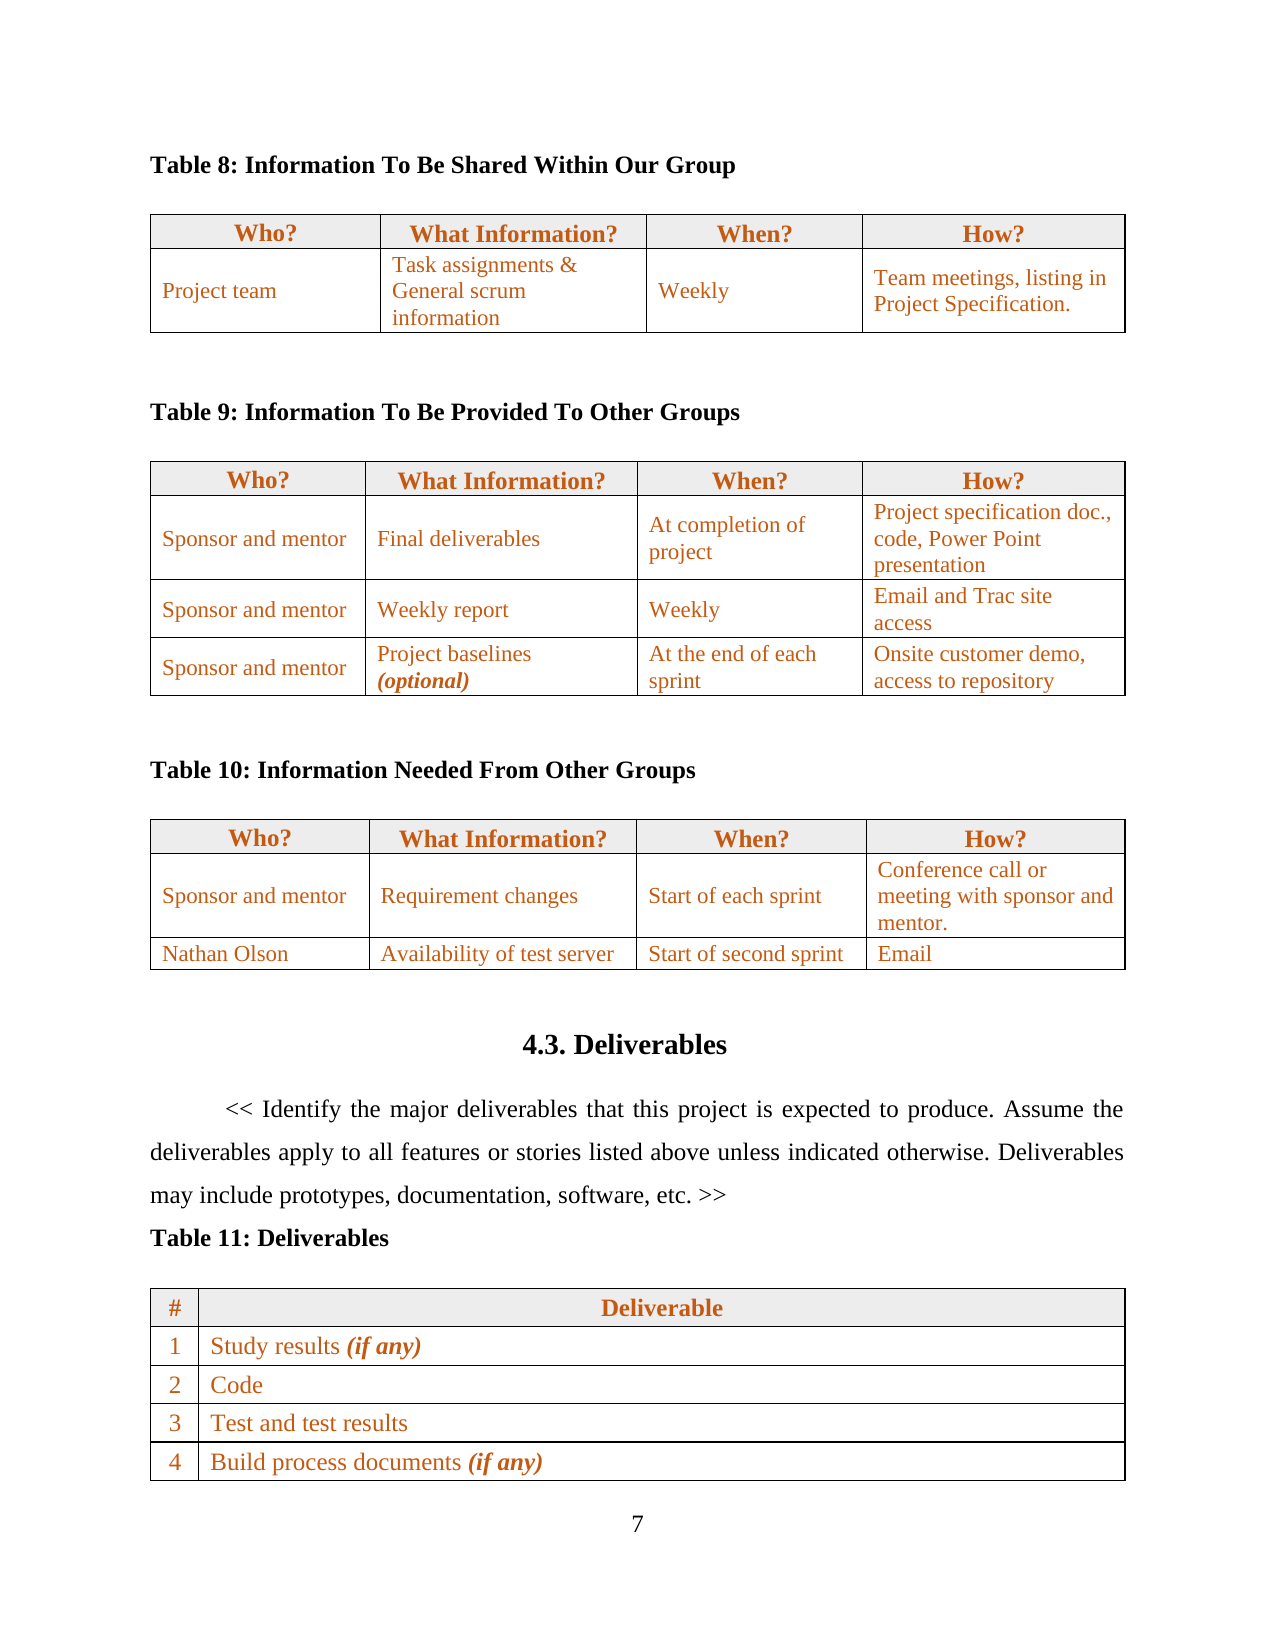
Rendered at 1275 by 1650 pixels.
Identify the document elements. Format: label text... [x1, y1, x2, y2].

table_header When? [647, 215, 862, 248]
table_cell Sponsor and mentor [151, 854, 369, 937]
table_cell Weekly [638, 580, 862, 637]
table_cell Email [867, 938, 1124, 968]
table_header Who? [151, 462, 365, 495]
table_cell 3 [151, 1404, 198, 1441]
table_header Who? [151, 215, 380, 248]
table_cell 2 [151, 1366, 198, 1403]
table_header How? [863, 462, 1124, 495]
text Table 9: Information To Be Provided To Other Groups [150, 397, 1125, 426]
table_header How? [863, 215, 1124, 248]
table_cell Test and test results [199, 1404, 1124, 1441]
table_cell At the end of each sprint [638, 638, 862, 695]
table_cell 4 [151, 1443, 198, 1480]
table_header # [151, 1289, 198, 1326]
text Table 10: Information Needed From Other Groups [150, 755, 1125, 783]
table_cell At completion of project [638, 496, 862, 579]
table_header What Information? [366, 462, 637, 495]
text << Identify the major deliverables that this project is expected to produce. Assume the deliverables apply to all features or stories listed above unless indicated otherwise. Deliverables may include prototypes, documentation, software, etc. >> [150, 1094, 1125, 1209]
table_cell Sponsor and mentor [151, 580, 365, 637]
table_header When? [638, 462, 862, 495]
table_header How? [867, 820, 1124, 853]
table_cell Availability of test server [370, 938, 636, 968]
table_header What Information? [370, 820, 636, 853]
table_cell Weekly [647, 249, 862, 332]
table_header What Information? [381, 215, 646, 248]
table_cell Project specification doc., code, Power Point presentation [863, 496, 1124, 579]
table_cell Start of each sprint [637, 854, 866, 937]
table_cell Nathan Olson [151, 938, 369, 968]
table_cell Start of second sprint [637, 938, 866, 968]
table_header Deliverable [199, 1289, 1124, 1326]
table_cell Sponsor and mentor [151, 638, 365, 695]
table_header Who? [151, 820, 369, 853]
table_cell Build process documents (if any) [199, 1443, 1124, 1480]
table_cell Requirement changes [370, 854, 636, 937]
table_cell Project baselines (optional) [366, 638, 637, 695]
text Deliverables [150, 1027, 1125, 1061]
table_cell Conference call or meeting with sponsor and mentor. [867, 854, 1124, 937]
table_cell Weekly report [366, 580, 637, 637]
table_cell 1 [151, 1327, 198, 1364]
table_header When? [637, 820, 866, 853]
table_cell Sponsor and mentor [151, 496, 365, 579]
table_cell Code [199, 1366, 1124, 1403]
text Table 8: Information To Be Shared Within Our Group [150, 150, 1125, 179]
table_cell Team meetings, listing in Project Specification. [863, 249, 1124, 332]
table_cell Study results (if any) [199, 1327, 1124, 1364]
table_cell Project team [151, 249, 380, 332]
table_cell Email and Trac site access [863, 580, 1124, 637]
table_cell Task assignments & General scrum information [381, 249, 646, 332]
table_cell Onsite customer demo, access to repository [863, 638, 1124, 695]
text Table 11: Deliverables [150, 1223, 1125, 1252]
table_cell Final deliverables [366, 496, 637, 579]
